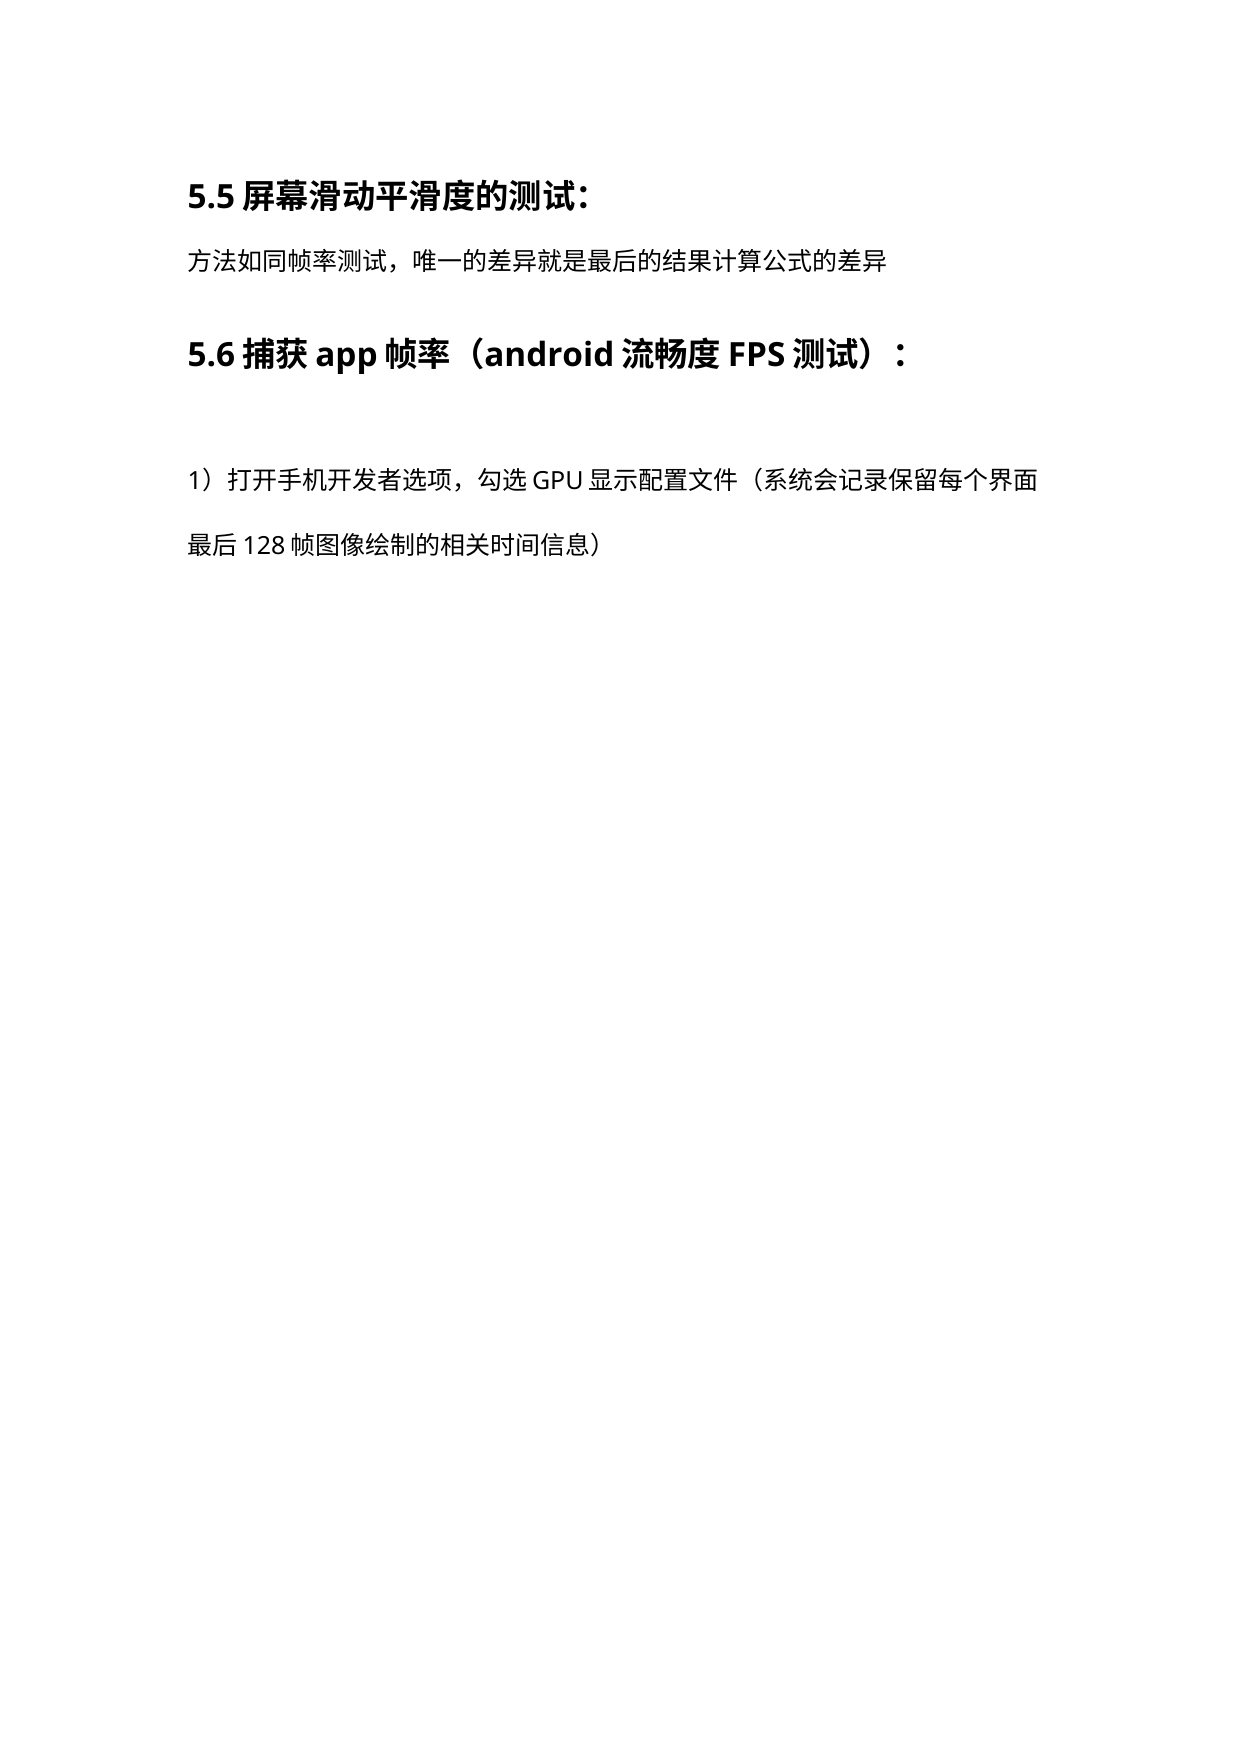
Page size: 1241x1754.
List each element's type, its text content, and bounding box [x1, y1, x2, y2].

subtitle 5.6捕获app帧率（android流畅度FPS测试）： [187, 319, 1053, 384]
text 1）打开手机开发者选项，勾选GPU显示配置文件（系统会记录保留每个界面最后128帧图像绘制的相关时间信息） [187, 446, 1053, 576]
text 5.5屏幕滑动平滑度的测试： 方法如同帧率测试，唯一的差异就是最后的结果计算公式的差异 [187, 162, 1053, 292]
